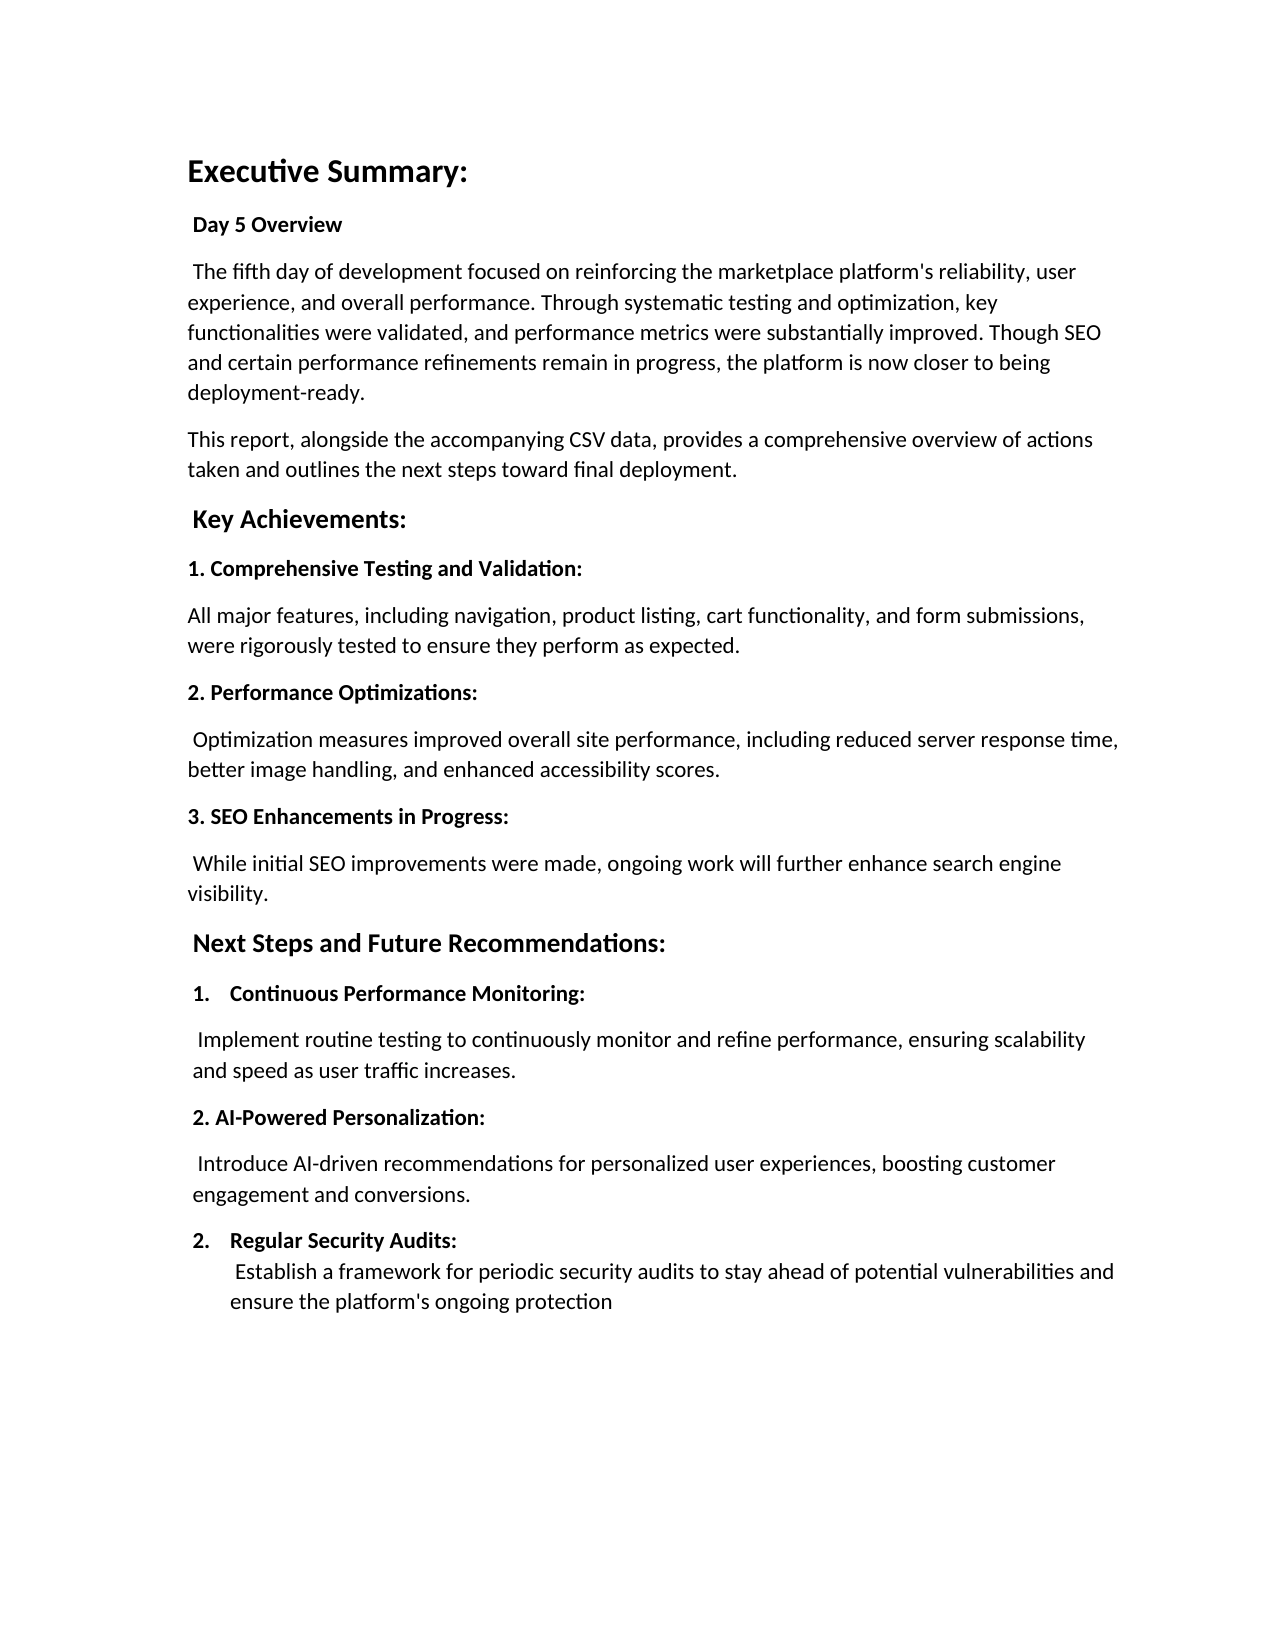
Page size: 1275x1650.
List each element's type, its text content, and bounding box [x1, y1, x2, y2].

text 2. AI-Powered Personalization: [192, 1103, 1125, 1131]
text Optimization measures improved overall site performance, including reduced server response time, better image handling, and enhanced accessibility scores. [187, 725, 1125, 784]
list Regular Security Audits: [192, 1227, 1125, 1255]
text Next Steps and Future Recommendations: [187, 926, 1125, 959]
text All major features, including navigation, product listing, cart functionality, and form submissions, were rigorously tested to ensure they perform as expected. [187, 601, 1125, 660]
text Key Achievements: [187, 502, 1125, 535]
list Continuous Performance Monitoring: [192, 979, 1125, 1007]
text 2. Performance Optimizations: [187, 678, 1125, 707]
text 3. SEO Enhancements in Progress: [187, 802, 1125, 831]
text Day 5 Overview [187, 211, 1125, 239]
text The fifth day of development focused on reinforcing the marketplace platform's reliability, user experience, and overall performance. Through systematic testing and optimization, key functionalities were validated, and performance metrics were substantially improved. Though SEO and certain performance refinements remain in progress, the platform is now closer to being deployment-ready. [187, 257, 1125, 406]
text 1. Comprehensive Testing and Validation: [187, 554, 1125, 583]
text Implement routine testing to continuously monitor and refine performance, ensuring scalability and speed as user traffic increases. [192, 1026, 1125, 1084]
text This report, alongside the accompanying CSV data, provides a comprehensive overview of actions taken and outlines the next steps toward final deployment. [187, 425, 1125, 483]
text Executive Summary: [187, 150, 1125, 191]
text Introduce AI-driven recommendations for personalized user experiences, boosting customer engagement and conversions. [192, 1149, 1125, 1208]
list Establish a framework for periodic security audits to stay ahead of potential vulnerabilities and ensure the platform's ongoing protection [230, 1257, 1125, 1315]
text While initial SEO improvements were made, ongoing work will further enhance search engine visibility. [187, 849, 1125, 908]
